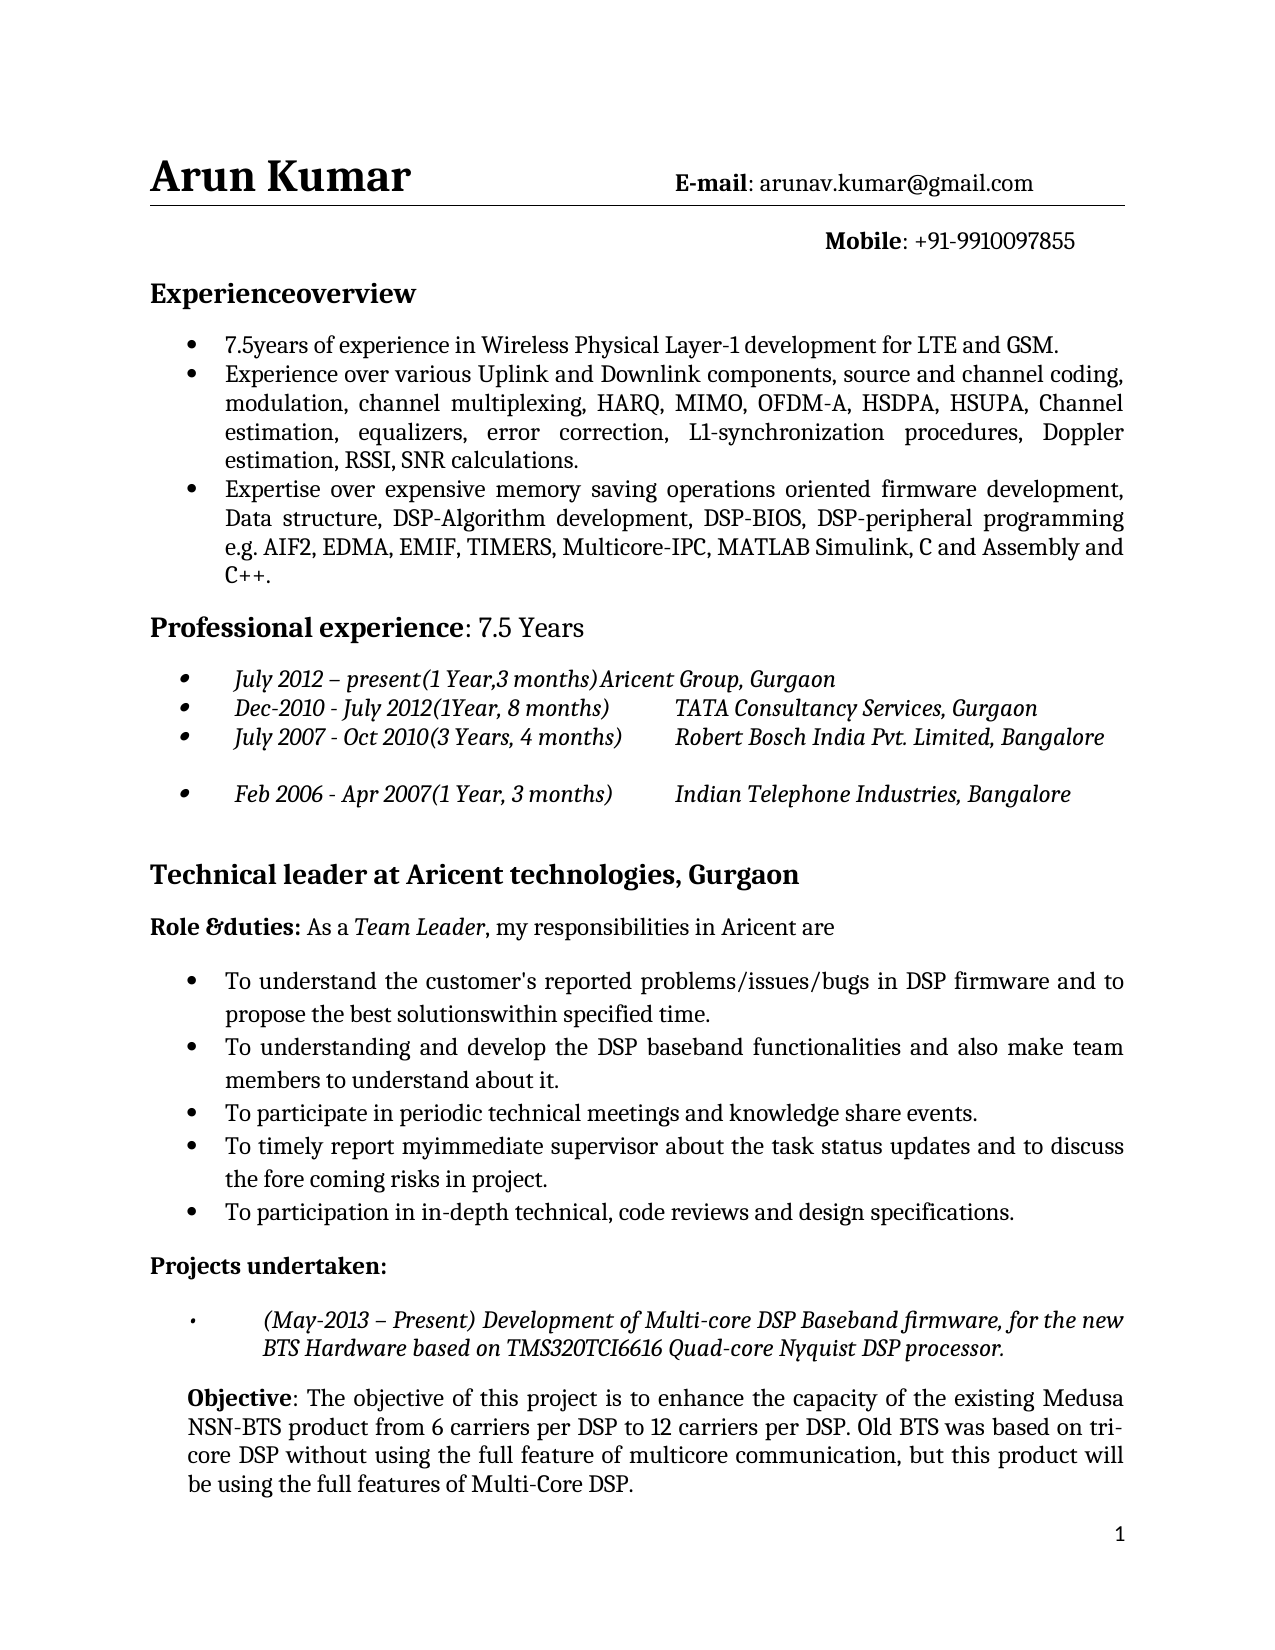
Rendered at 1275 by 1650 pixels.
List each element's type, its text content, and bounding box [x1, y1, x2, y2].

text Technical leader at Aricent technologies, Gurgaon [150, 858, 1125, 892]
list July 2007 - Oct 2010(3 Years, 4 months) Robert Bosch India Pvt. Limited, Bangalore [178, 723, 1125, 780]
list Dec-2010 - July 2012(1Year, 8 months) TATA Consultancy Services, Gurgaon [178, 694, 1125, 723]
list July 2012 – present(1 Year,3 months) Aricent Group, Gurgaon [178, 665, 1125, 694]
text Mobile: +91-9910097855 [675, 227, 1125, 256]
text Professional experience: 7.5 Years [150, 611, 1125, 644]
list Expertise over expensive memory saving operations oriented firmware development, Data structure, DSP-Algorithm development, DSP-BIOS, DSP-peripheral programming e.g. AIF2, EDMA, EMIF, TIMERS, Multicore-IPC, MATLAB Simulink, C and Assembly and C++. [187, 475, 1125, 590]
list Experience over various Uplink and Downlink components, source and channel coding, modulation, channel multiplexing, HARQ, MIMO, OFDM-A, HSDPA, HSUPA, Channel estimation, equalizers, error correction, L1-synchronization procedures, Doppler estimation, RSSI, SNR calculations. [187, 360, 1125, 475]
list To understand the customer's reported problems/issues/bugs in DSP firmware and to propose the best solutionswithin specified time. [187, 967, 1125, 1028]
list To participate in periodic technical meetings and knowledge share events. [187, 1099, 1125, 1127]
list To understanding and develop the DSP baseband functionalities and also make team members to understand about it. [187, 1033, 1125, 1094]
list To timely report myimmediate supervisor about the task status updates and to discuss the fore coming risks in project. [187, 1132, 1125, 1193]
list Feb 2006 - Apr 2007(1 Year, 3 months) Indian Telephone Industries, Bangalore [178, 780, 1125, 838]
text Experienceoverview [150, 277, 1125, 310]
list 7.5years of experience in Wireless Physical Layer-1 development for LTE and GSM. [187, 331, 1125, 360]
list To participation in in-depth technical, code reviews and design specifications. [187, 1198, 1125, 1227]
text Role &duties: As a Team Leader, my responsibilities in Aricent are [150, 913, 1125, 942]
text Arun Kumar E-mail: arunav.kumar@gmail.com [150, 150, 1125, 205]
list (May-2013 – Present) Development of Multi-core DSP Baseband firmware, for the new BTS Hardware based on TMS320TCI6616 Quad-core Nyquist DSP processor. [187, 1306, 1125, 1363]
text Projects undertaken: [150, 1252, 1125, 1280]
text Objective: The objective of this project is to enhance the capacity of the existing Medusa NSN-BTS product from 6 carriers per DSP to 12 carriers per DSP. Old BTS was based on tri-core DSP without using the full feature of multicore communication, but this product will be using the full features of Multi-Core DSP. [187, 1384, 1125, 1499]
